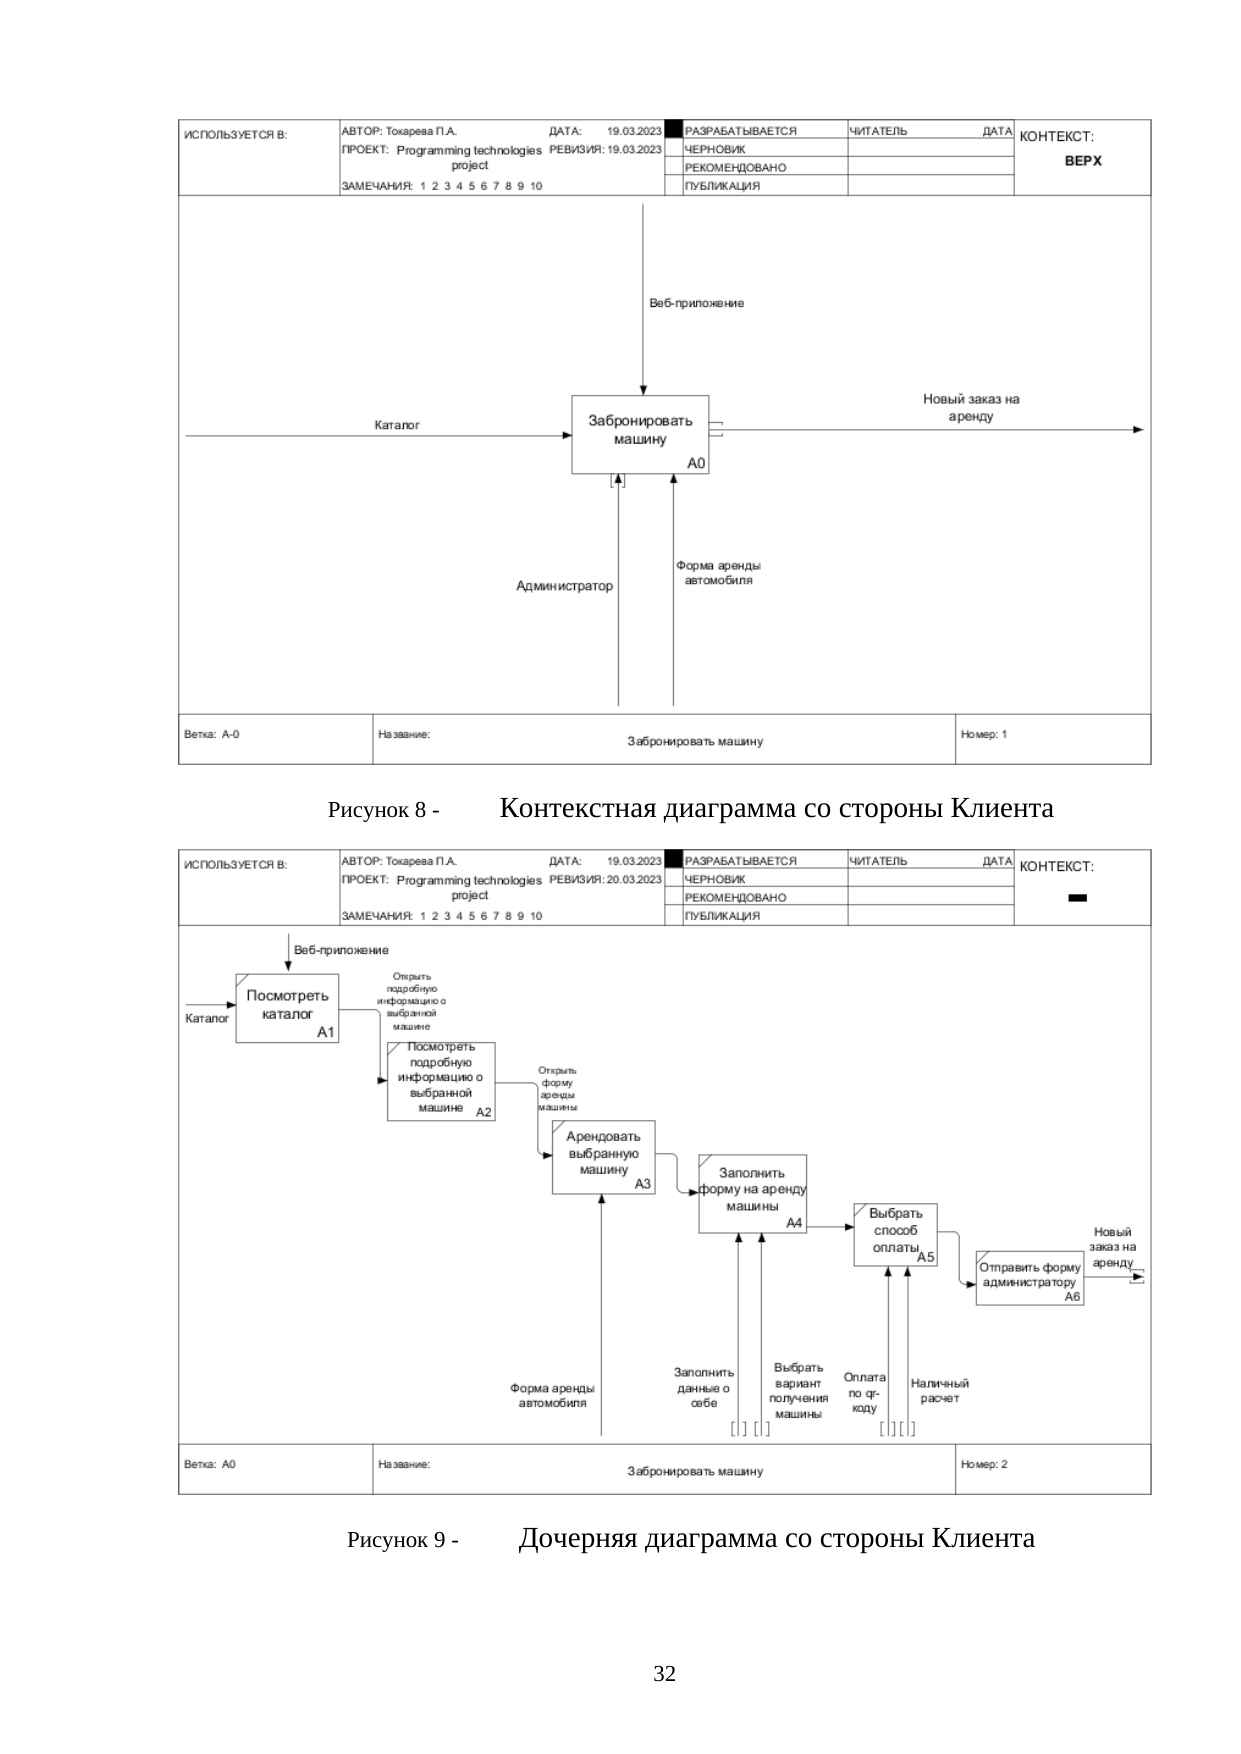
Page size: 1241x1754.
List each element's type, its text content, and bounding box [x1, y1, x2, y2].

picture [177, 848, 1153, 1495]
list Контекстная диаграмма со стороны Клиента [289, 790, 1152, 823]
picture [177, 118, 1153, 765]
list Дочерняя диаграмма со стороны Клиента [289, 1520, 1152, 1553]
